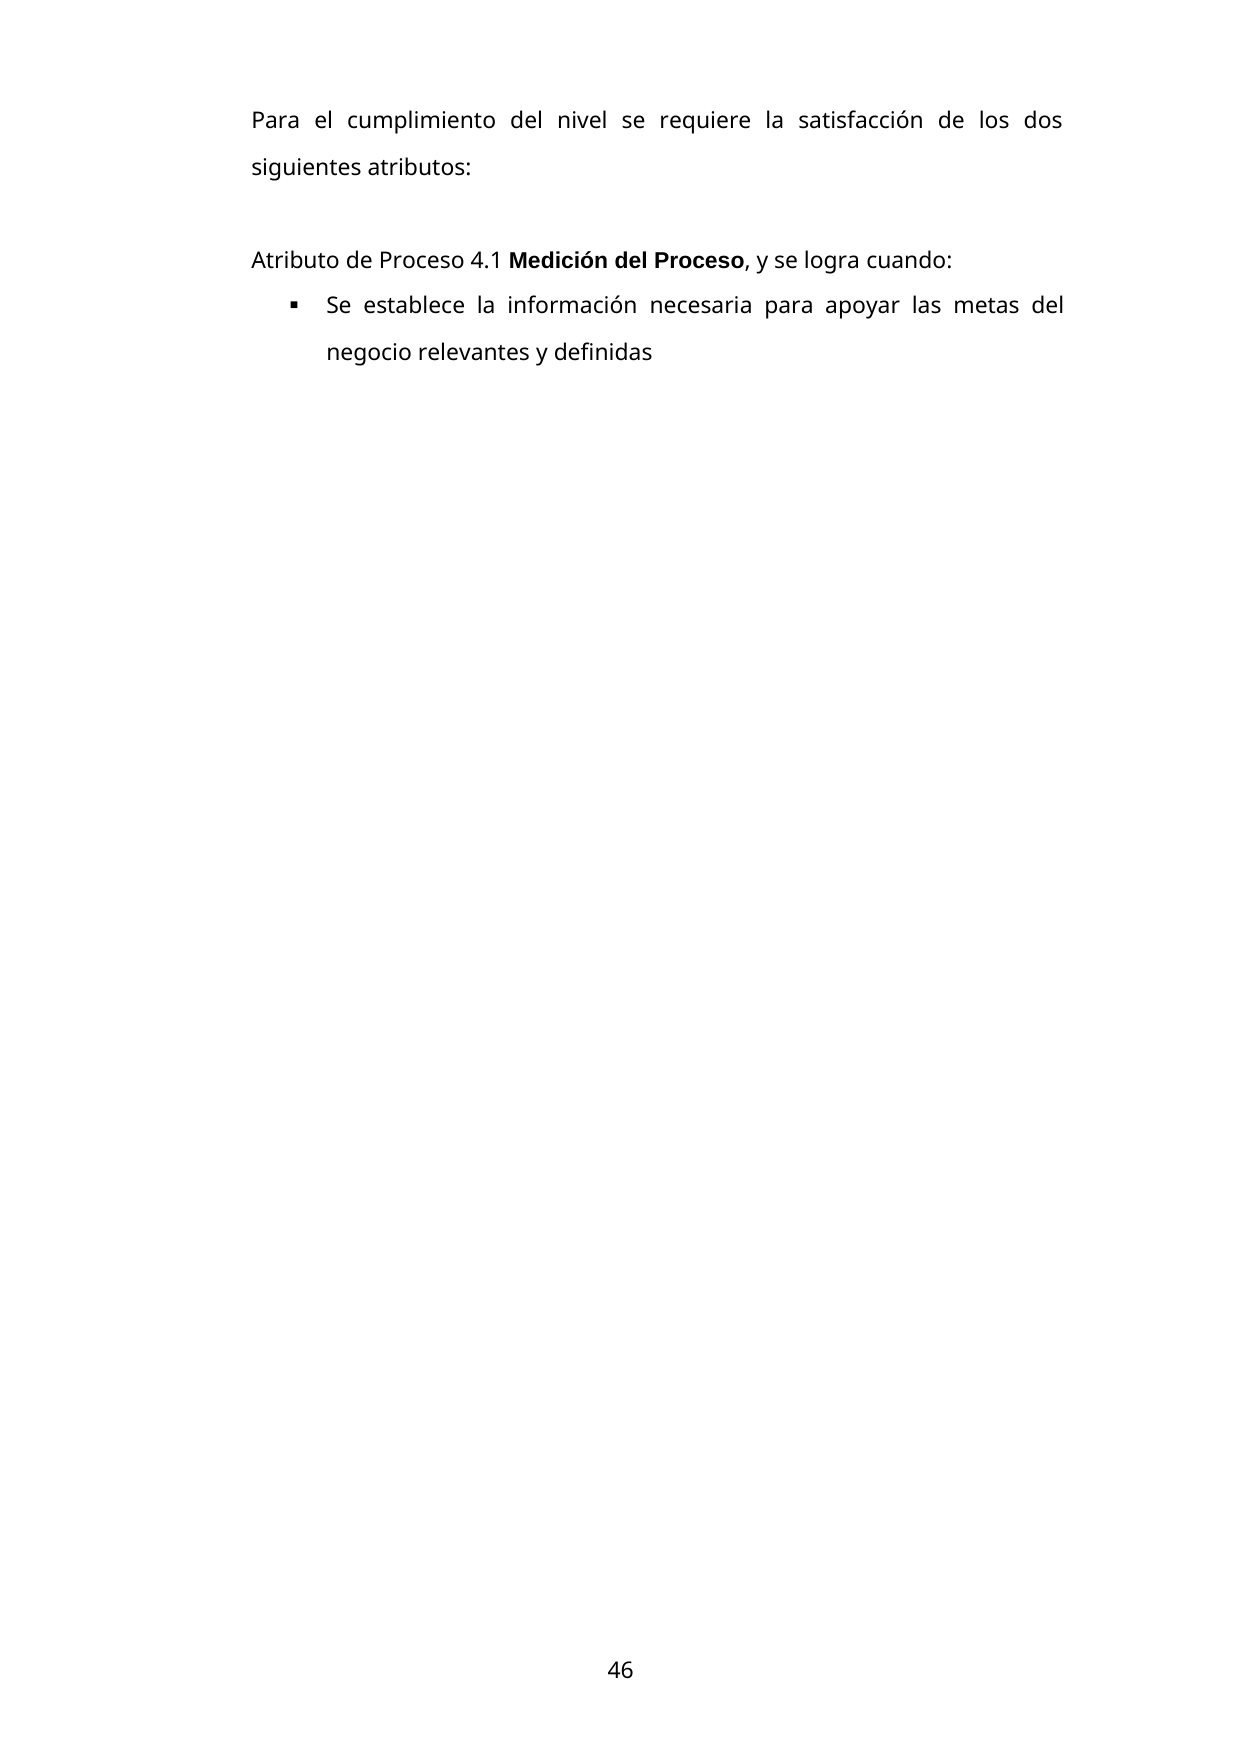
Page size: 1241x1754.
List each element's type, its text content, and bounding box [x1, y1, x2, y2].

list Se establece la información necesaria para apoyar las metas del negocio relevantes y definidas [288, 289, 1064, 367]
text Para el cumplimiento del nivel se requiere la satisfacción de los dos siguientes atributos: [251, 104, 1064, 182]
text Atributo de Proceso 4.1 Medición del Proceso, y se logra cuando: [251, 244, 1111, 275]
